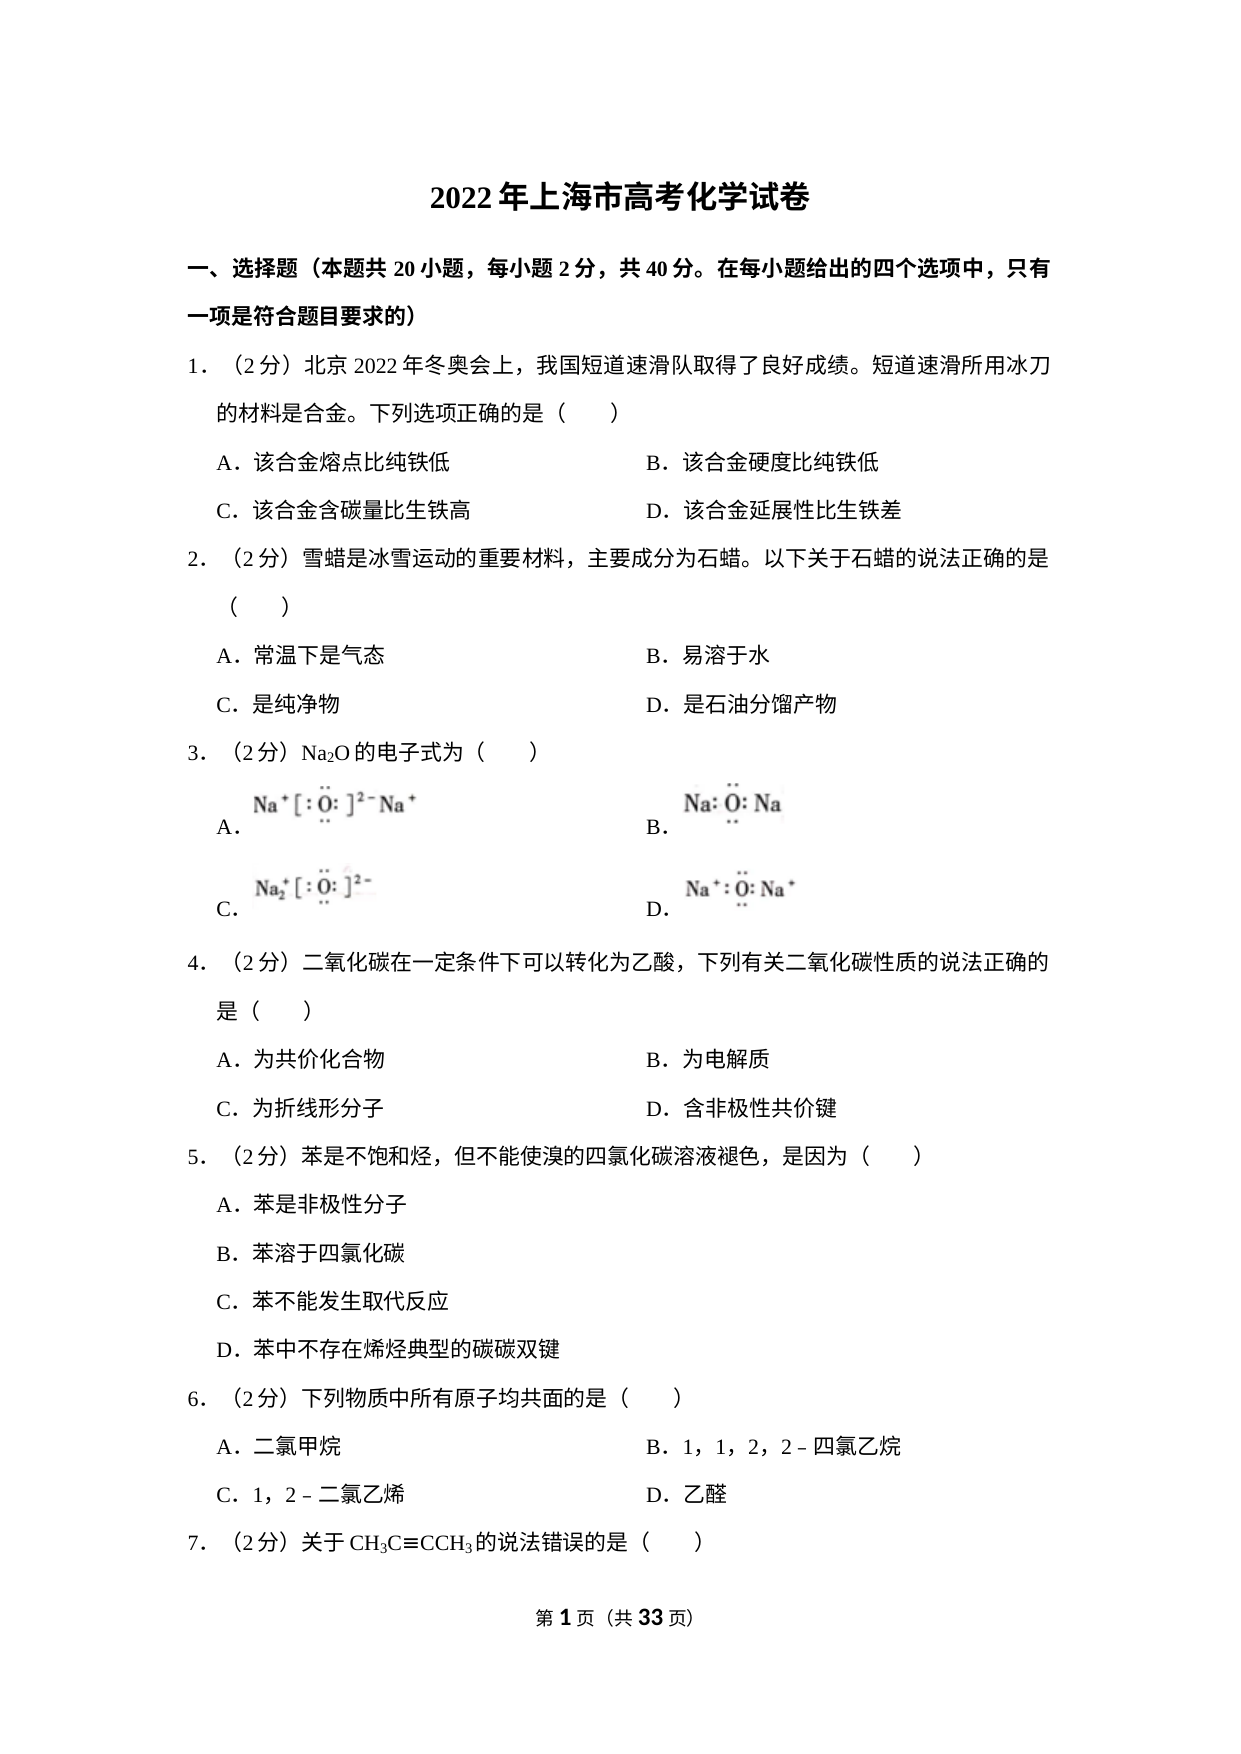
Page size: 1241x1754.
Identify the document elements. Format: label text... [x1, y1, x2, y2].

text D．苯中不存在烯烃典型的碳碳双键 [187, 1332, 1053, 1364]
text C．苯不能发生取代反应 [187, 1283, 1053, 1316]
text 3．（2分）Na2O的电子式为（ ） [187, 735, 1053, 767]
picture [253, 786, 418, 827]
text A．二氯甲烷 B．1，1，2，2﹣四氯乙烷 [187, 1428, 1053, 1461]
picture [682, 783, 786, 827]
text A．苯是非极性分子 [187, 1187, 1053, 1219]
text 6．（2分）下列物质中所有原子均共面的是（ ） [187, 1380, 1053, 1413]
text 一、选择题（本题共20小题，每小题2分，共40分。在每小题给出的四个选项中，只有一项是符合题目要求的） [187, 250, 1053, 331]
text A． B． [187, 783, 1053, 848]
picture [252, 863, 378, 911]
text 1．（2分）北京2022年冬奥会上，我国短道速滑队取得了良好成绩。短道速滑所用冰刀的材料是合金。下列选项正确的是（ ） [187, 347, 1053, 428]
text 5．（2分）苯是不饱和烃，但不能使溴的四氯化碳溶液褪色，是因为（ ） [187, 1138, 1053, 1171]
text C．为折线形分子 D．含非极性共价键 [187, 1090, 1053, 1123]
text 2．（2分）雪蜡是冰雪运动的重要材料，主要成分为石蜡。以下关于石蜡的说法正确的是（ ） [187, 541, 1053, 622]
text A．该合金熔点比纯铁低 B．该合金硬度比纯铁低 [187, 444, 1053, 477]
text C．该合金含碳量比生铁高 D．该合金延展性比生铁差 [187, 493, 1053, 525]
text 7．（2分）关于CH3C≡CCH3的说法错误的是（ ） [187, 1525, 1053, 1558]
text 4．（2分）二氧化碳在一定条件下可以转化为乙酸，下列有关二氧化碳性质的说法正确的是（ ） [187, 945, 1053, 1026]
text A．常温下是气态 B．易溶于水 [187, 638, 1053, 671]
text B．苯溶于四氯化碳 [187, 1235, 1053, 1268]
text 2022年上海市高考化学试卷 [187, 162, 1053, 227]
text C．1，2﹣二氯乙烯 D．乙醛 [187, 1477, 1053, 1509]
picture [683, 868, 798, 911]
text A．为共价化合物 B．为电解质 [187, 1042, 1053, 1074]
text C．是纯净物 D．是石油分馏产物 [187, 686, 1053, 719]
text C． D． [187, 864, 1053, 929]
